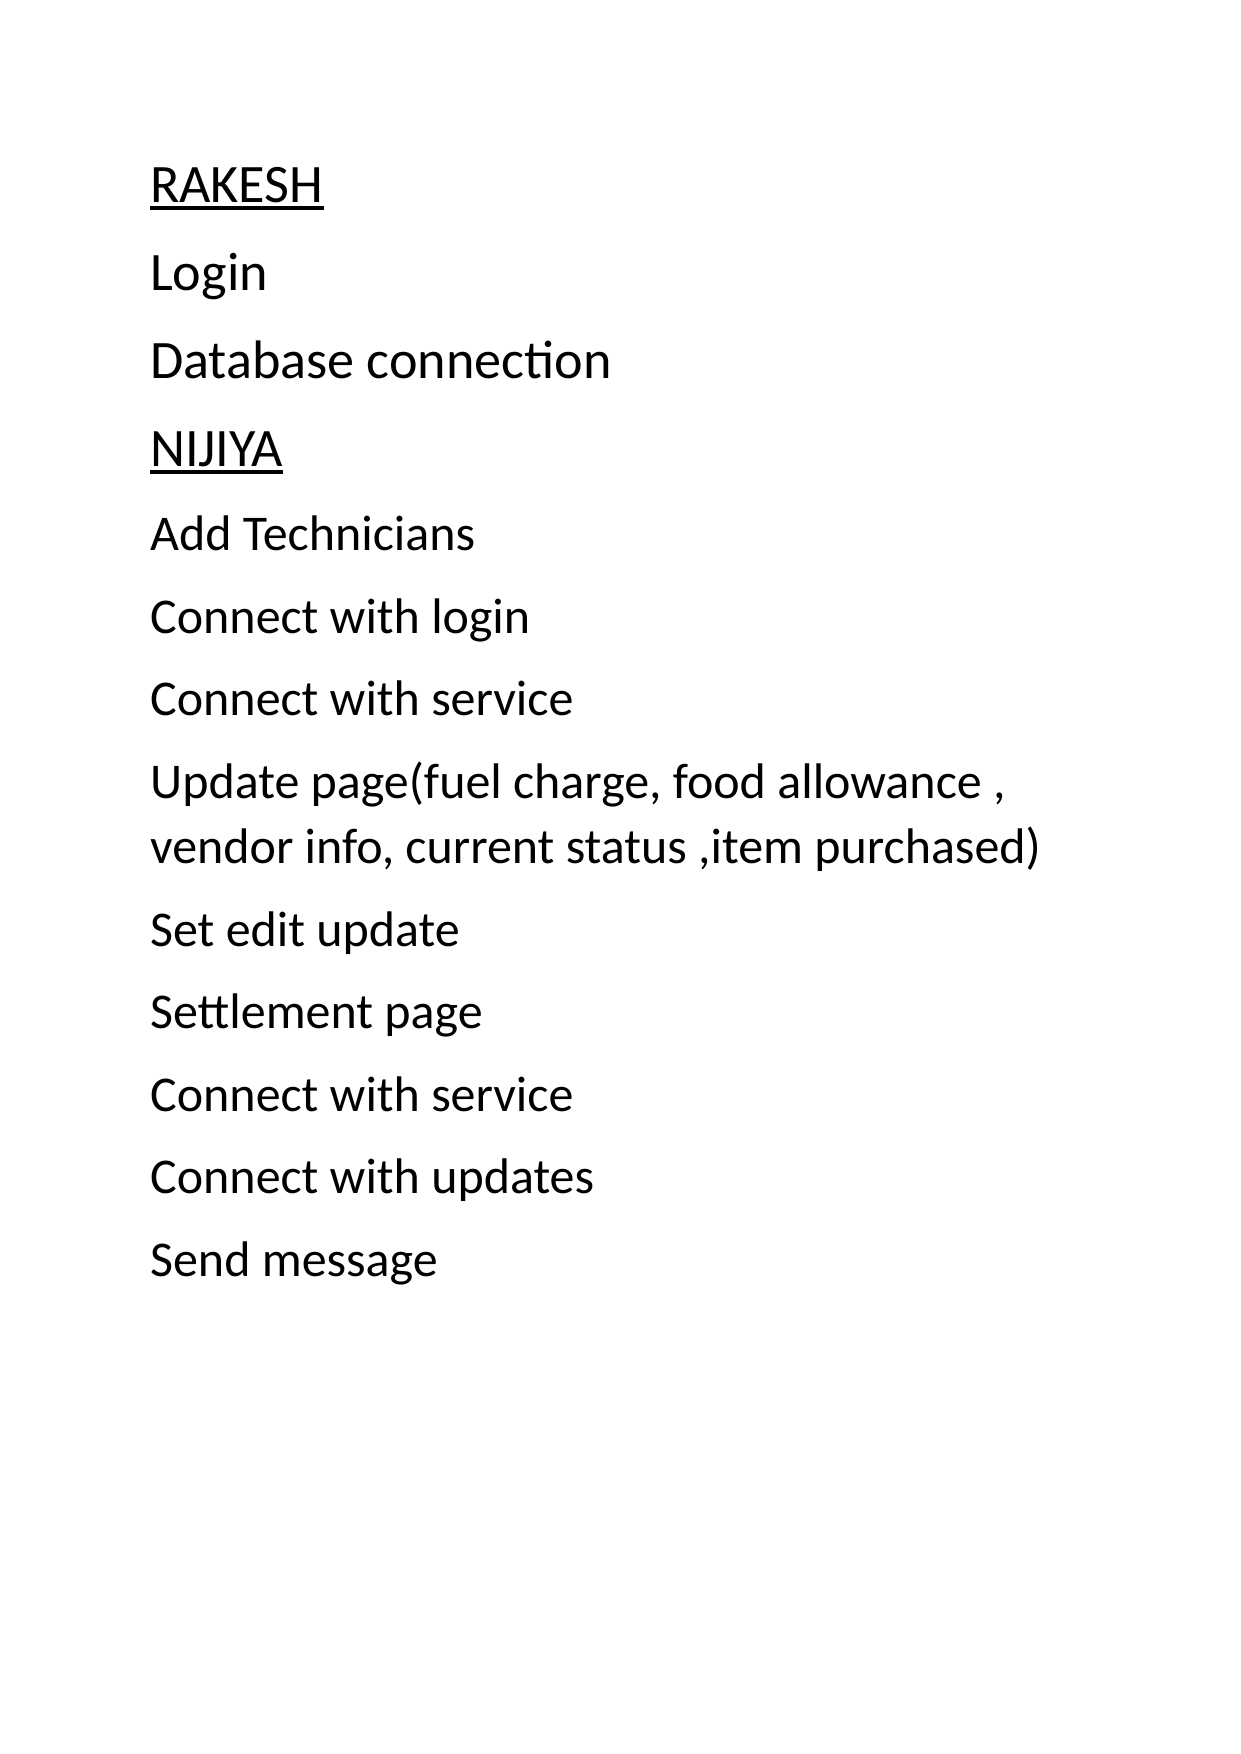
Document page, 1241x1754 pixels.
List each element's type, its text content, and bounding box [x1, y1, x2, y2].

text Send message [150, 1228, 1090, 1289]
text Add Technicians [150, 502, 1090, 563]
text Connect with service [150, 667, 1090, 728]
text Settlement page [150, 980, 1090, 1041]
text Connect with service [150, 1063, 1090, 1124]
text Connect with login [150, 584, 1090, 646]
text Update page(fuel charge, food allowance , vendor info, current status ,item purchased) [150, 749, 1090, 876]
text Database connection [150, 326, 1090, 392]
text Login [150, 238, 1090, 304]
text RAKESH [150, 150, 1090, 216]
text NIJIYA [150, 414, 1090, 480]
text Set edit update [150, 898, 1090, 959]
text Connect with updates [150, 1145, 1090, 1206]
